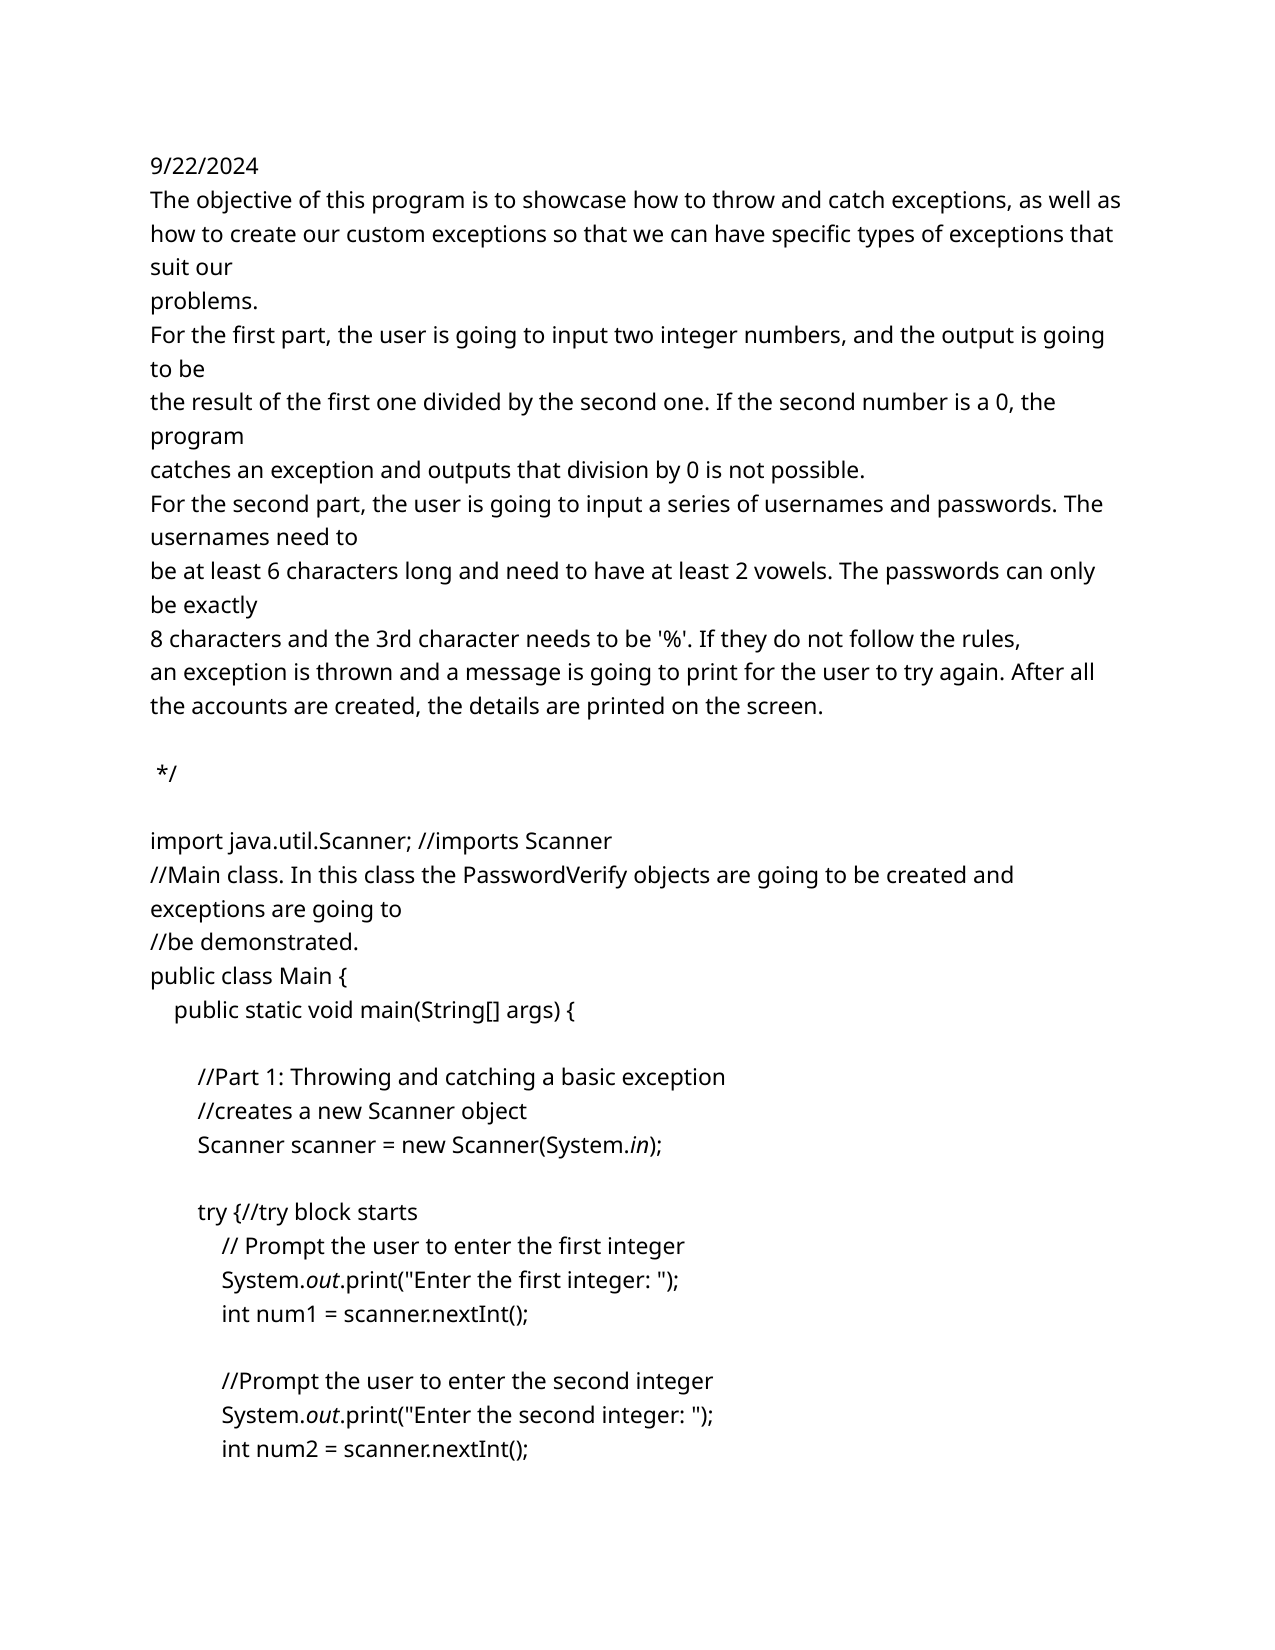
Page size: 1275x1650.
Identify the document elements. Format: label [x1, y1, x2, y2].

text [150, 150, 1125, 1497]
